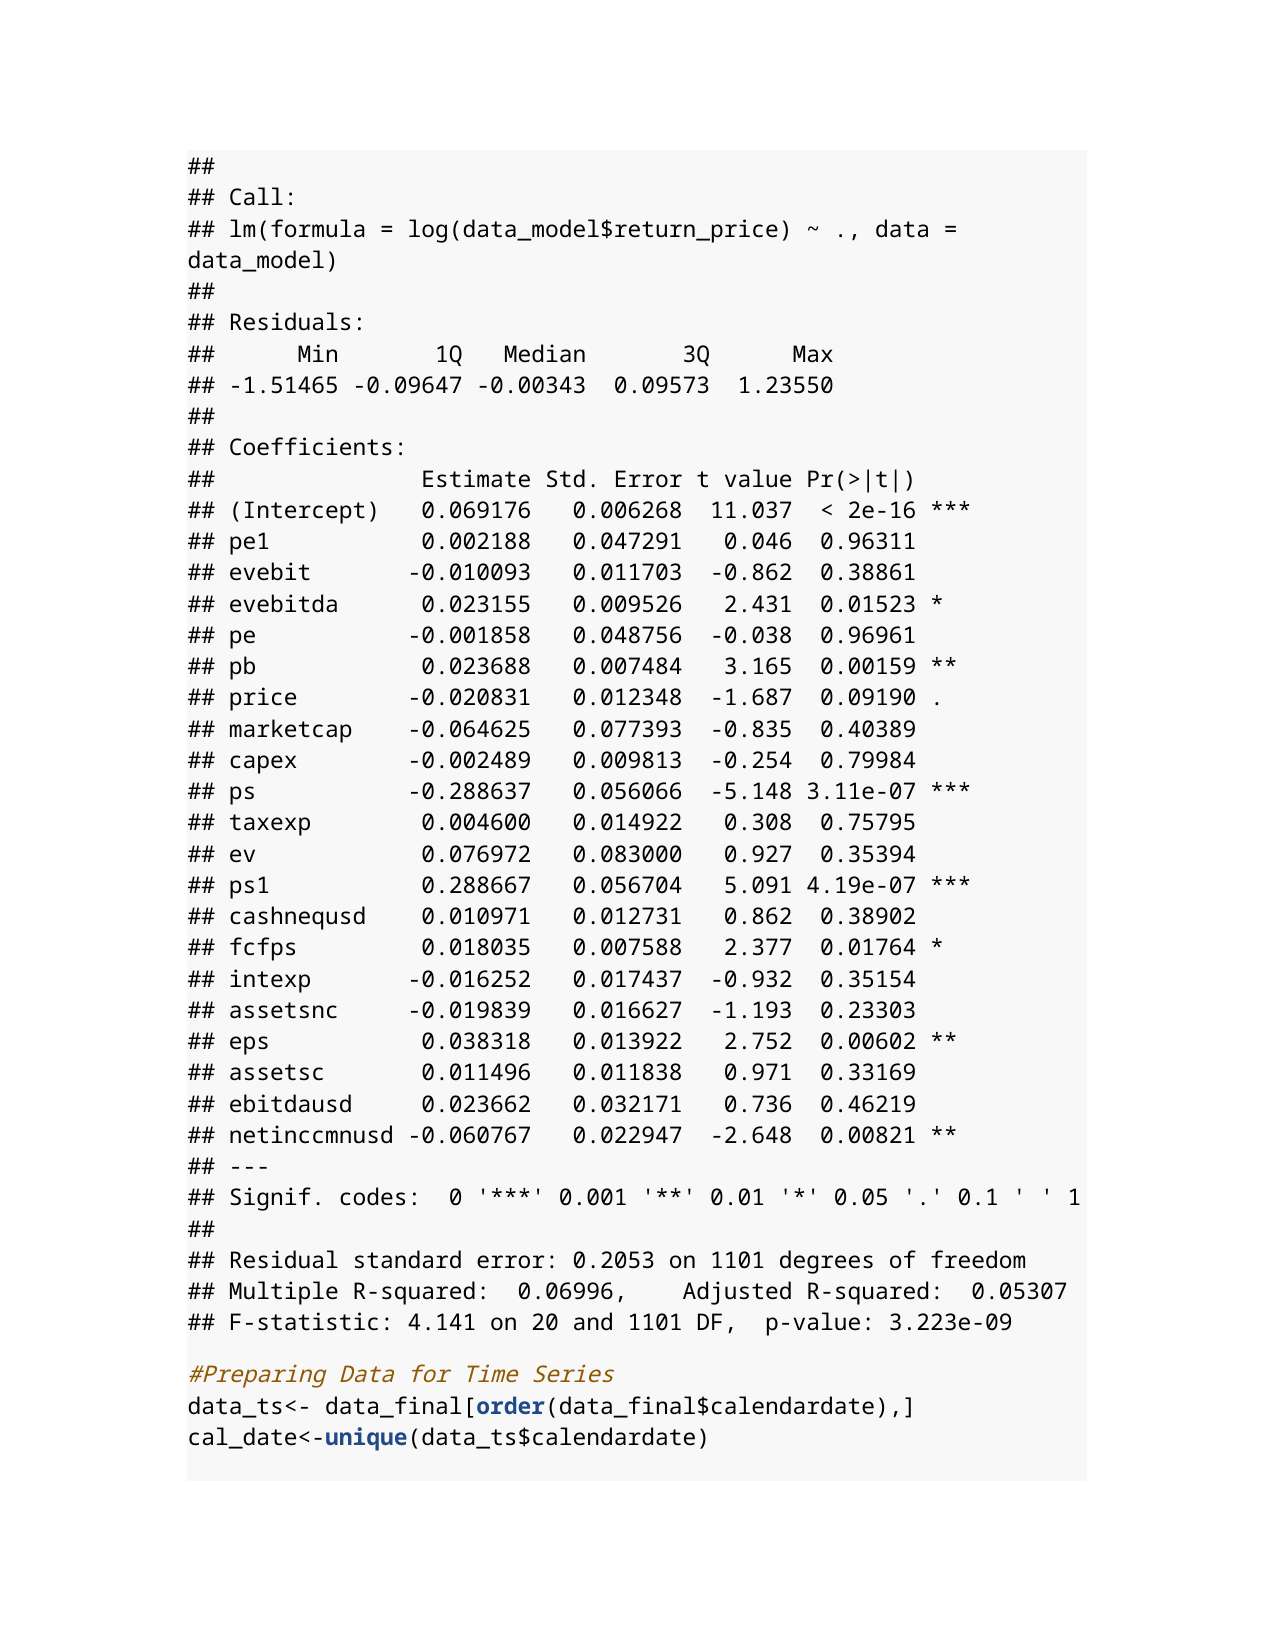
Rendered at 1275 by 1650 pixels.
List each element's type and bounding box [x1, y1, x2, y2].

text [187, 150, 1087, 1337]
text [187, 1358, 1087, 1481]
